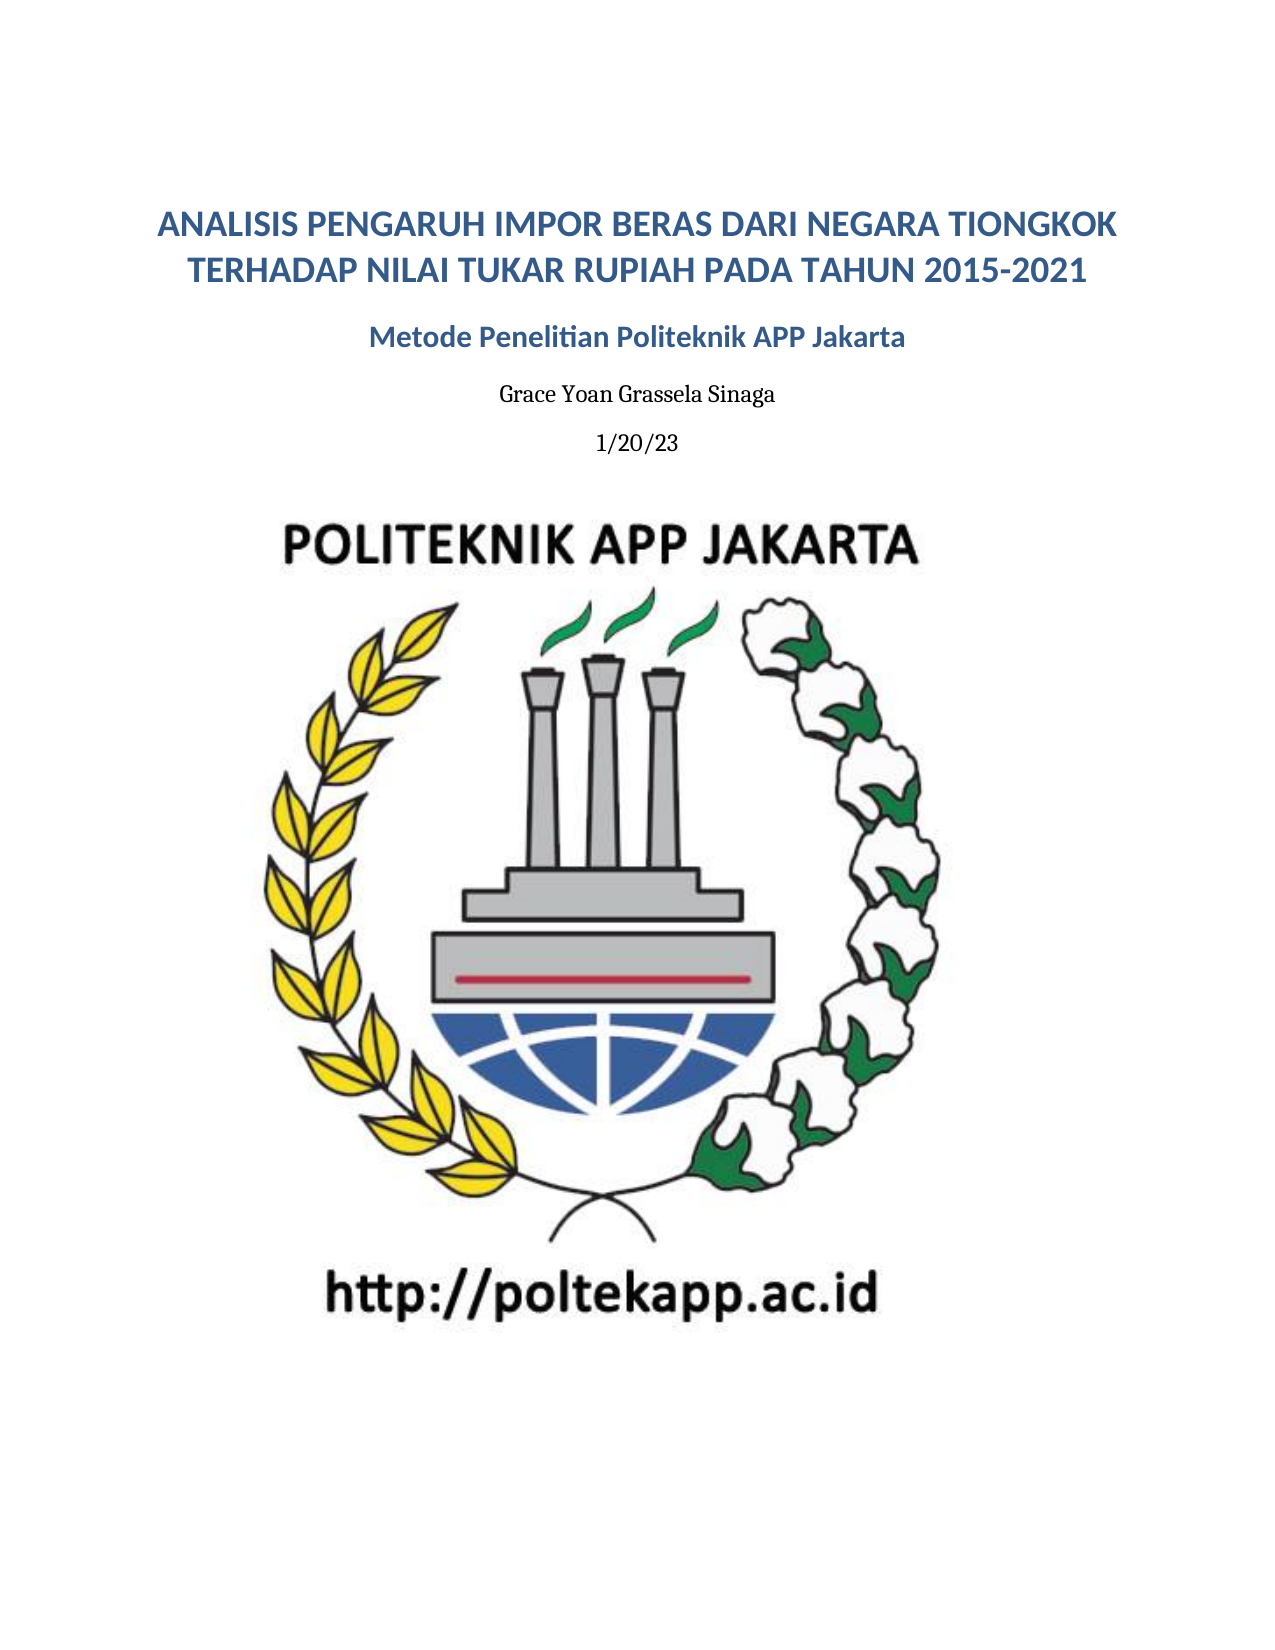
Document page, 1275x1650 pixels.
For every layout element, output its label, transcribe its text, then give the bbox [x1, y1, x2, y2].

subtitle Metode Penelitian Politeknik APP Jakarta [150, 317, 1125, 355]
text Grace Yoan Grassela Sinaga [150, 380, 1125, 408]
title ANALISIS PENGARUH IMPOR BERAS DARI NEGARA TIONGKOK TERHADAP NILAI TUKAR RUPIAH PADA TAHUN 2015-2021 [150, 200, 1125, 292]
picture [168, 478, 1044, 1354]
text 1/20/23 [150, 429, 1125, 458]
